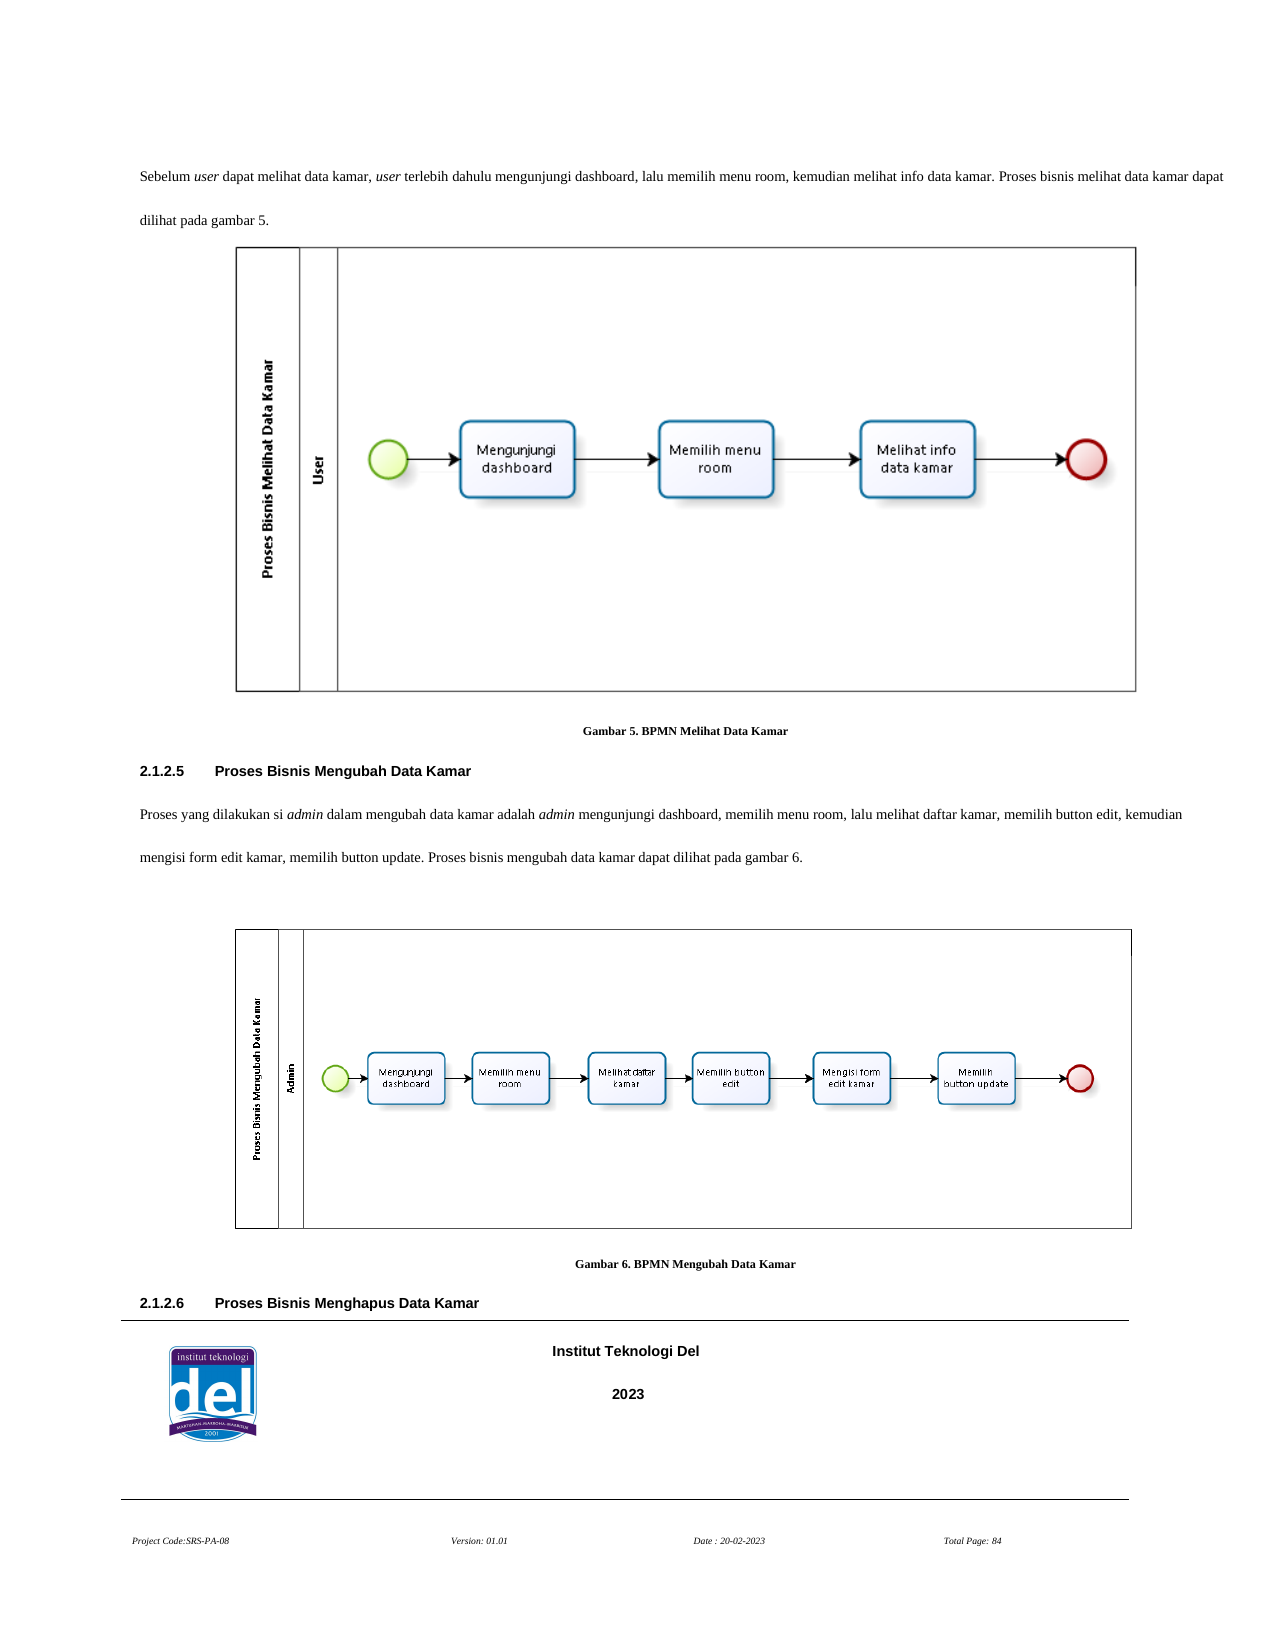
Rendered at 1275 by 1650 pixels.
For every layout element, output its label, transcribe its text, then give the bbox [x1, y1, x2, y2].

picture [232, 242, 1139, 701]
list Proses Bisnis Mengubah Data Kamar [139, 751, 1231, 779]
picture [164, 1345, 259, 1442]
text Gambar 5. BPMN Melihat Data Kamar [139, 714, 1231, 738]
text Proses yang dilakukan si admin dalam mengubah data kamar adalah admin mengunjungi dashboard, memilih menu room, lalu melihat daftar kamar, memilih button edit, kemudian mengisi form edit kamar, memilih button update. Proses bisnis mengubah data kamar dapat dilihat pada gambar 6. [139, 794, 1231, 866]
text Gambar 6. BPMN Mengubah Data Kamar [139, 1247, 1231, 1271]
text Sebelum user dapat melihat data kamar, user terlebih dahulu mengunjungi dashboard, lalu memilih menu room, kemudian melihat info data kamar. Proses bisnis melihat data kamar dapat dilihat pada gambar 5. [139, 156, 1231, 228]
list Proses Bisnis Menghapus Data Kamar [139, 1283, 1231, 1312]
picture [232, 923, 1139, 1233]
